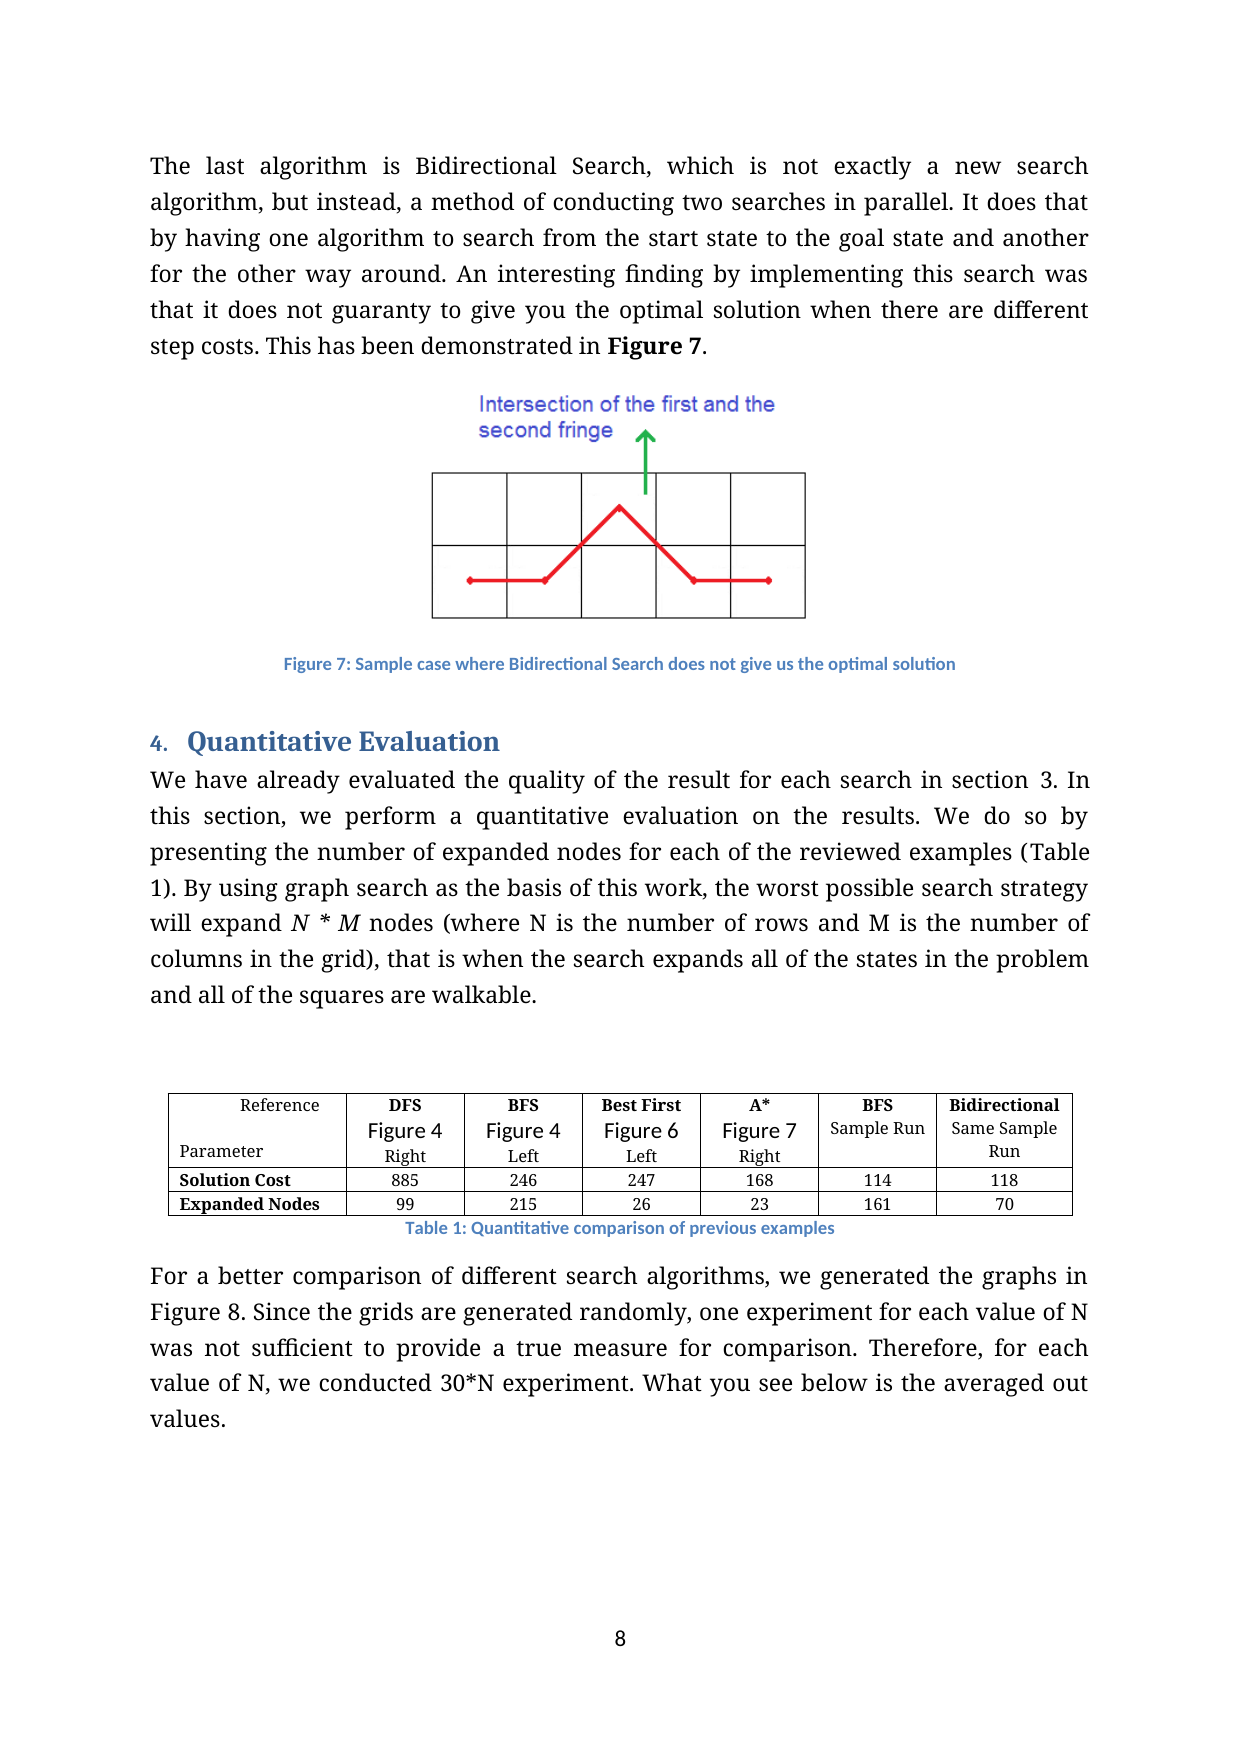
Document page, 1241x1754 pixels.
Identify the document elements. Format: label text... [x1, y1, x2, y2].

table_header Best First Figure 6 Left [583, 1094, 700, 1167]
table_cell 26 [583, 1192, 700, 1215]
text We have already evaluated the quality of the result for each search in section ‎3. In this section, we perform a quantitative evaluation on the results. We do so by presenting the number of expanded nodes for each of the reviewed examples (Table 1). By using graph search as the basis of this work, the worst possible search strategy will expand N * M nodes (where N is the number of rows and M is the number of columns in the grid), that is when the search expands all of the states in the problem and all of the squares are walkable. [150, 764, 1090, 1011]
table_cell 885 [347, 1168, 464, 1191]
table_cell 118 [937, 1168, 1072, 1191]
table_cell Expanded Nodes [169, 1192, 346, 1215]
table_header BFS Figure 4 Left [465, 1094, 582, 1167]
table_header DFS Figure 4 Right [347, 1094, 464, 1167]
table_cell 70 [937, 1192, 1072, 1215]
table_cell 161 [819, 1192, 936, 1215]
subtitle Quantitative Evaluation [150, 725, 1090, 759]
picture [426, 386, 814, 628]
table_cell 168 [701, 1168, 818, 1191]
table_cell 99 [347, 1192, 464, 1215]
table_cell 247 [583, 1168, 700, 1191]
table_header Reference Parameter [169, 1094, 346, 1167]
text The last algorithm is Bidirectional Search, which is not exactly a new search algorithm, but instead, a method of conducting two searches in parallel. It does that by having one algorithm to search from the start state to the goal state and another for the other way around. An interesting finding by implementing this search was that it does not guaranty to give you the optimal solution when there are different step costs. This has been demonstrated in Figure 7. [150, 150, 1090, 361]
text For a better comparison of different search algorithms, we generated the graphs in Figure 8. Since the grids are generated randomly, one experiment for each value of N was not sufficient to provide a true measure for comparison. Therefore, for each value of N, we conducted 30*N experiment. What you see below is the averaged out values. [150, 1259, 1090, 1434]
table_cell Solution Cost [169, 1168, 346, 1191]
table_header Bidirectional Same Sample Run [937, 1094, 1072, 1167]
table_cell 23 [701, 1192, 818, 1215]
table_header A* Figure 7 Right [701, 1094, 818, 1167]
table_header BFS Sample Run [819, 1094, 936, 1167]
table_cell 215 [465, 1192, 582, 1215]
table_cell 246 [465, 1168, 582, 1191]
table_cell 114 [819, 1168, 936, 1191]
